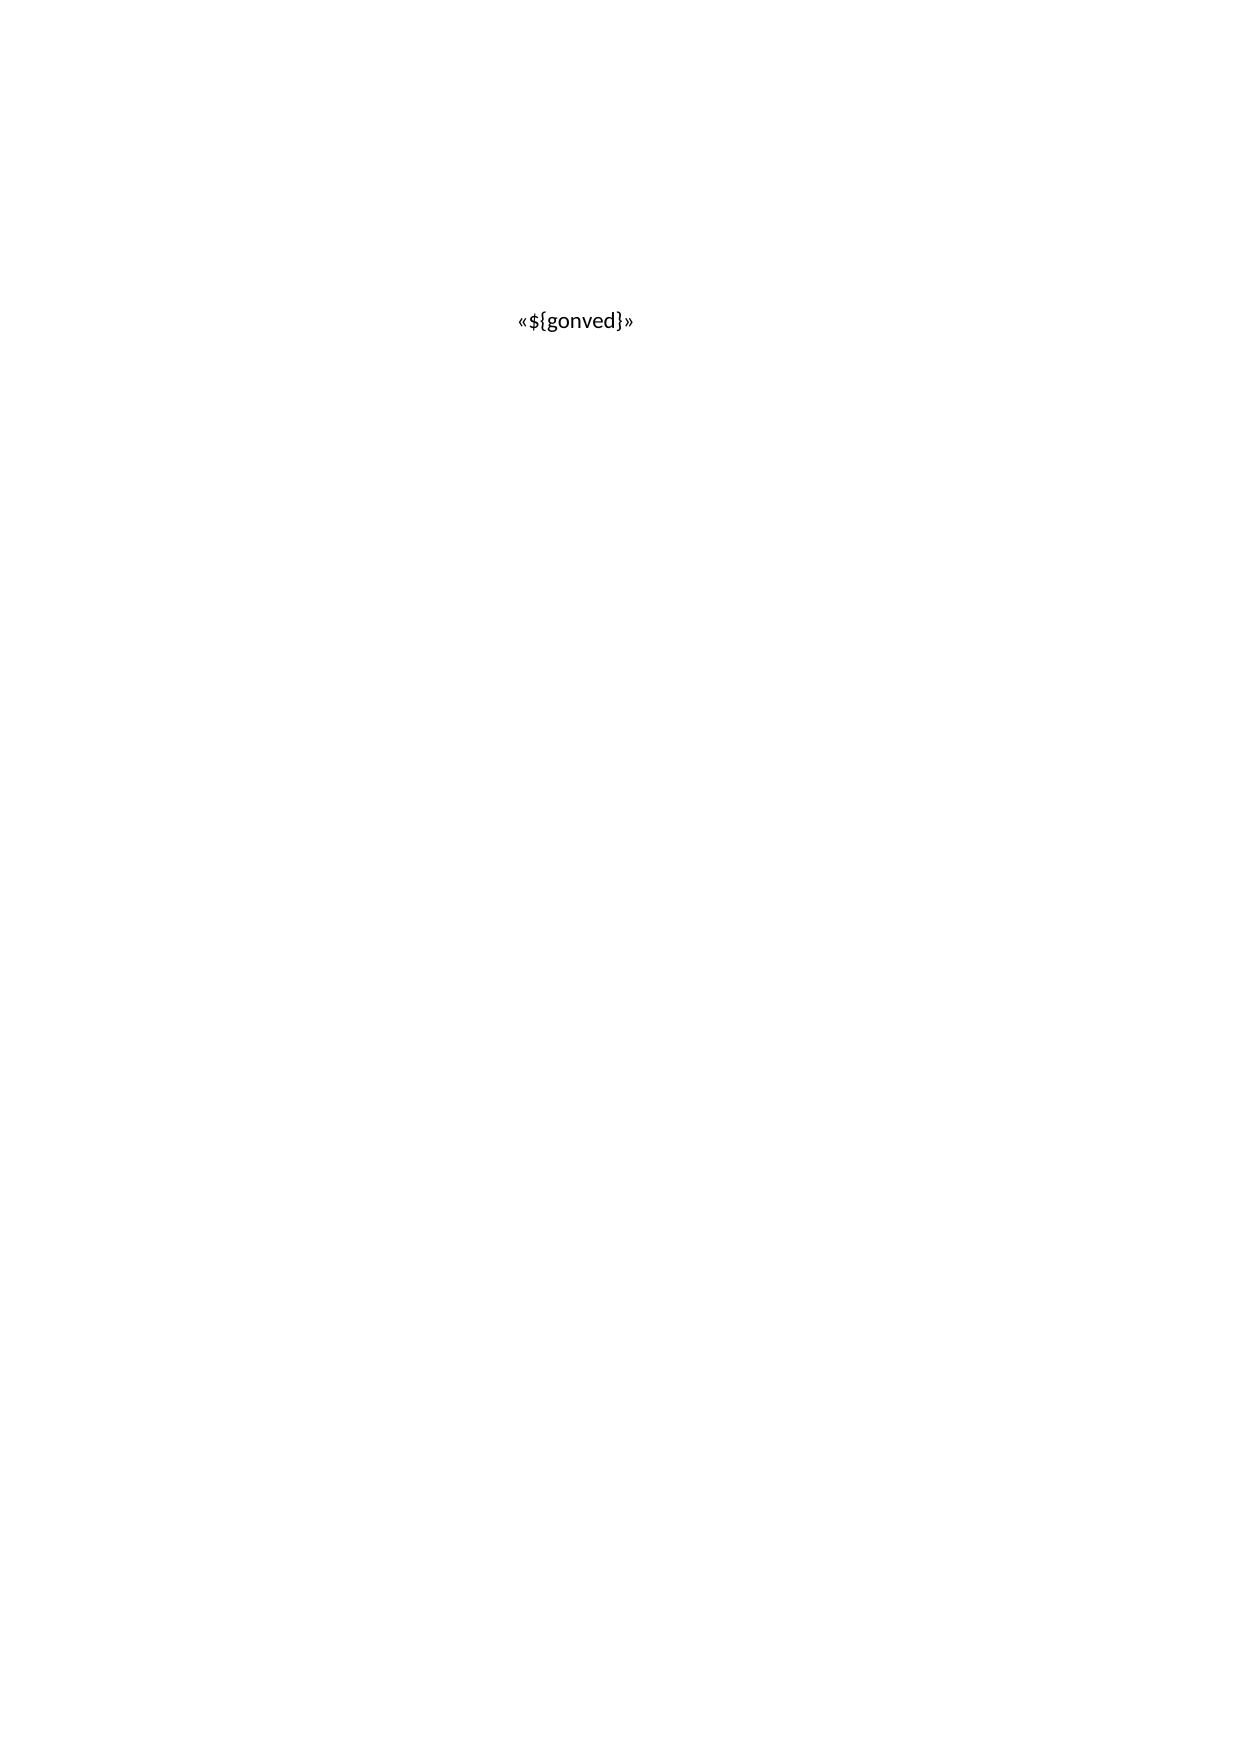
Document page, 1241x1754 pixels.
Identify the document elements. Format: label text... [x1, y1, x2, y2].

text «${gonved}» [148, 307, 1093, 335]
